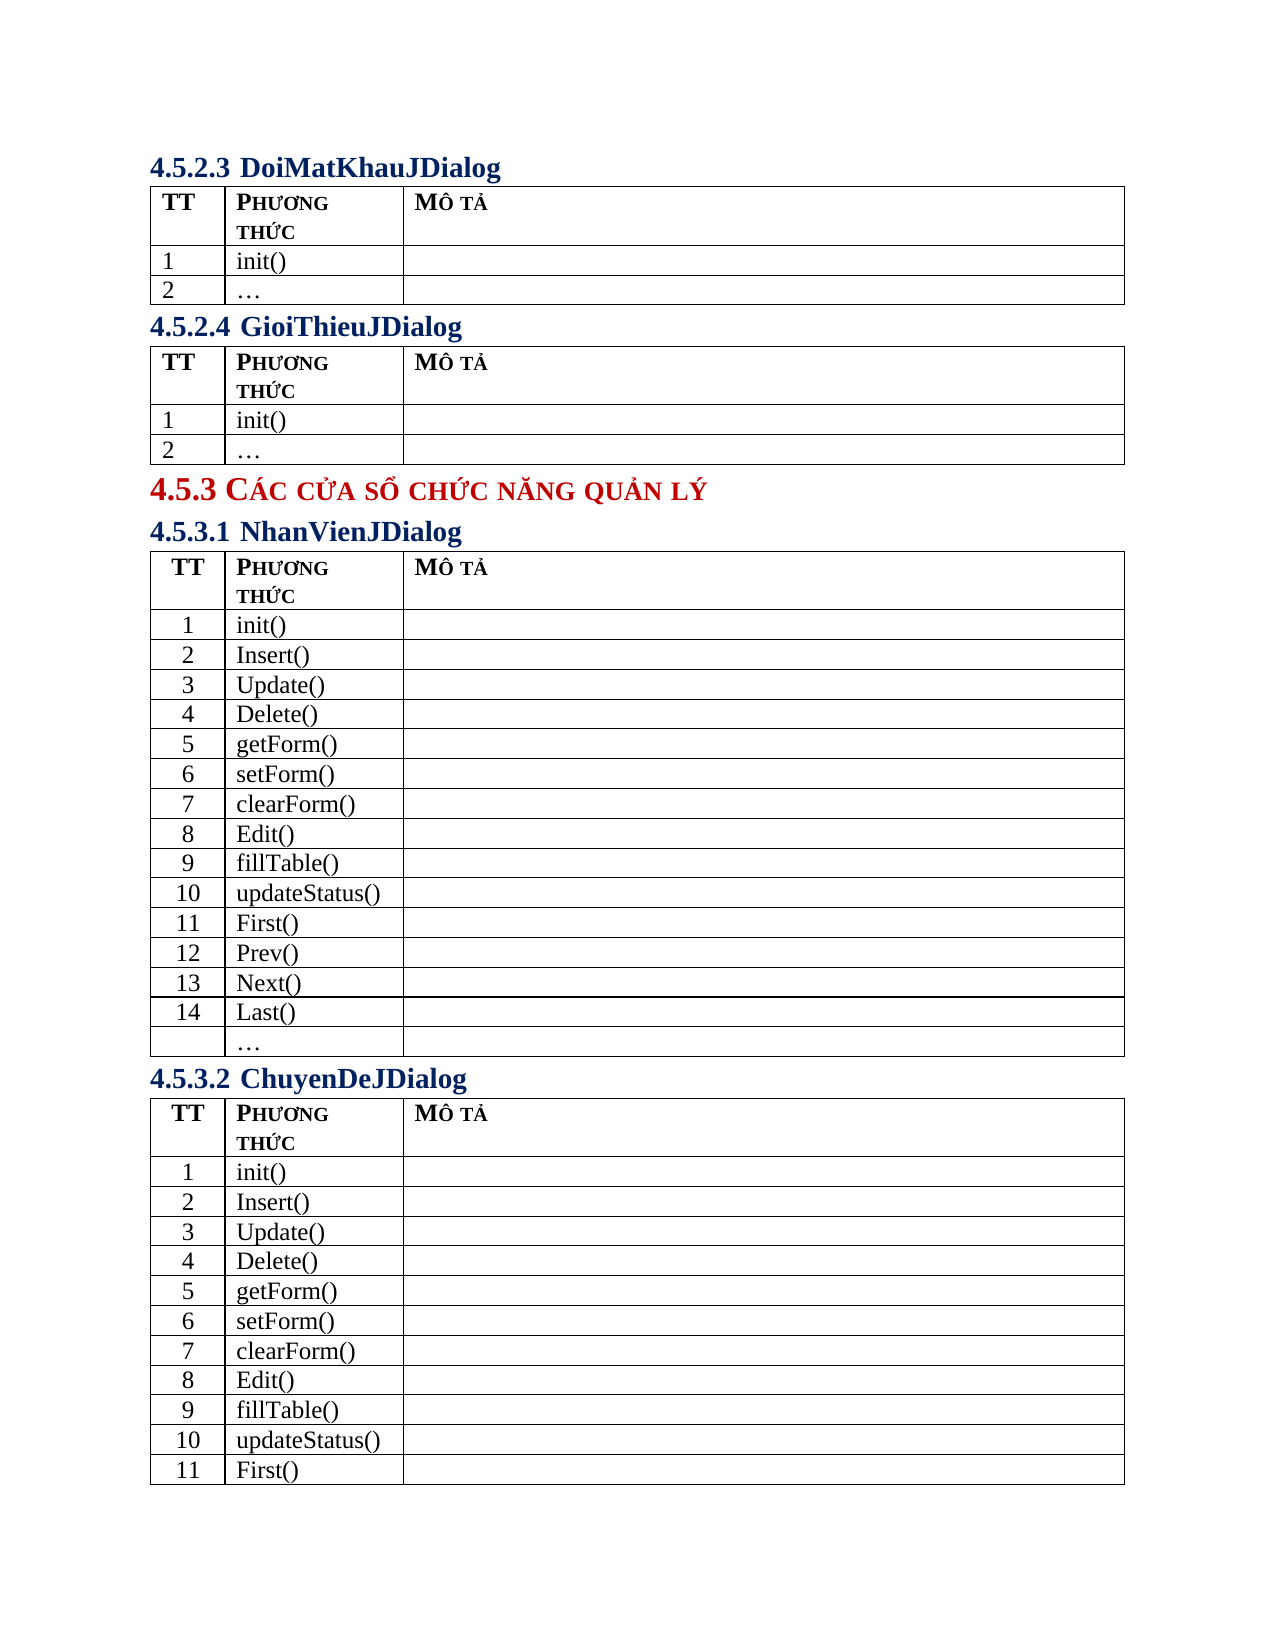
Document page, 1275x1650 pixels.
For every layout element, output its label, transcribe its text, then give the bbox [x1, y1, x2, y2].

table_cell Edit() [226, 819, 403, 847]
table_cell Insert() [226, 640, 403, 669]
table_cell fillTable() [226, 1395, 403, 1424]
table_cell 3 [151, 1217, 224, 1245]
table_cell 4 [151, 1246, 224, 1275]
table_cell … [226, 435, 403, 464]
table_cell Update() [226, 1217, 403, 1245]
table_cell [404, 1366, 1124, 1394]
subtitle DoiMatKhauJDialog [150, 150, 1125, 183]
table_cell 1 [151, 610, 224, 639]
table_cell 12 [151, 938, 224, 967]
table_cell init() [226, 246, 403, 274]
table_header TT [151, 1099, 224, 1156]
table_cell [404, 1306, 1124, 1335]
table_cell [404, 1395, 1124, 1424]
table_cell Update() [226, 670, 403, 698]
table_cell Edit() [226, 1366, 403, 1394]
table_cell Next() [226, 968, 403, 996]
table_cell 1 [151, 246, 224, 274]
table_cell [404, 998, 1124, 1026]
table_cell fillTable() [226, 849, 403, 877]
table_cell clearForm() [226, 1336, 403, 1364]
table_cell init() [226, 610, 403, 639]
table_cell [404, 1455, 1124, 1484]
table_cell 13 [151, 968, 224, 996]
table_cell [404, 700, 1124, 728]
table_header Phương thức [226, 1099, 403, 1156]
table_cell 1 [151, 1157, 224, 1186]
table_cell [151, 1027, 224, 1056]
table_cell init() [226, 1157, 403, 1186]
table_cell 10 [151, 1425, 224, 1454]
table_cell getForm() [226, 1276, 403, 1305]
table_cell [404, 878, 1124, 907]
table_cell [404, 1187, 1124, 1216]
table_cell [404, 1157, 1124, 1186]
table_cell [404, 849, 1124, 877]
table_cell [404, 670, 1124, 698]
table_header Mô tả [404, 187, 1124, 245]
table_header Phương thức [226, 187, 403, 245]
table_cell First() [226, 908, 403, 937]
table_cell [404, 729, 1124, 758]
table_cell [404, 789, 1124, 818]
table_cell 9 [151, 1395, 224, 1424]
table_header TT [151, 347, 224, 404]
table_cell 5 [151, 729, 224, 758]
table_cell [404, 1027, 1124, 1056]
table_cell 11 [151, 1455, 224, 1484]
table_cell [404, 405, 1124, 434]
table_cell [404, 640, 1124, 669]
table_cell Last() [226, 998, 403, 1026]
table_cell [404, 938, 1124, 967]
table_cell 2 [151, 640, 224, 669]
table_cell 8 [151, 1366, 224, 1394]
table_cell setForm() [226, 1306, 403, 1335]
subtitle NhanVienJDialog [150, 514, 1125, 548]
table_cell Insert() [226, 1187, 403, 1216]
table_header TT [151, 187, 224, 245]
table_cell 11 [151, 908, 224, 937]
table_cell init() [226, 405, 403, 434]
table_header Mô tả [404, 1099, 1124, 1156]
table_cell 1 [151, 405, 224, 434]
table_header TT [151, 552, 224, 609]
table_cell [404, 276, 1124, 304]
table_cell Delete() [226, 1246, 403, 1275]
table_cell 2 [151, 276, 224, 304]
table_cell … [226, 276, 403, 304]
table_cell 2 [151, 435, 224, 464]
table_cell First() [226, 1455, 403, 1484]
table_cell 6 [151, 759, 224, 788]
table_header Mô tả [404, 552, 1124, 609]
subtitle Các cửa sổ chức năng quản lý [150, 469, 1125, 507]
table_cell 14 [151, 998, 224, 1026]
table_cell [404, 1246, 1124, 1275]
table_cell 10 [151, 878, 224, 907]
table_cell 6 [151, 1306, 224, 1335]
table_cell [404, 246, 1124, 274]
table_cell updateStatus() [226, 1425, 403, 1454]
table_cell 9 [151, 849, 224, 877]
table_cell updateStatus() [226, 878, 403, 907]
table_cell … [226, 1027, 403, 1056]
table_cell [404, 819, 1124, 847]
table_header Phương thức [226, 347, 403, 404]
table_cell 4 [151, 700, 224, 728]
table_cell 8 [151, 819, 224, 847]
table_cell 2 [151, 1187, 224, 1216]
table_cell [404, 1276, 1124, 1305]
table_cell 7 [151, 789, 224, 818]
subtitle GioiThieuJDialog [150, 309, 1125, 343]
table_cell [404, 610, 1124, 639]
table_cell Delete() [226, 700, 403, 728]
table_cell 5 [151, 1276, 224, 1305]
table_cell 7 [151, 1336, 224, 1364]
table_cell getForm() [226, 729, 403, 758]
table_cell [404, 1336, 1124, 1364]
table_cell 3 [151, 670, 224, 698]
table_cell [404, 759, 1124, 788]
table_header Mô tả [404, 347, 1124, 404]
table_cell clearForm() [226, 789, 403, 818]
table_cell Prev() [226, 938, 403, 967]
table_cell [404, 1217, 1124, 1245]
table_cell [404, 435, 1124, 464]
table_cell [404, 1425, 1124, 1454]
table_cell [404, 968, 1124, 996]
subtitle ChuyenDeJDialog [150, 1061, 1125, 1095]
table_cell setForm() [226, 759, 403, 788]
table_header Phương thức [226, 552, 403, 609]
table_cell [404, 908, 1124, 937]
